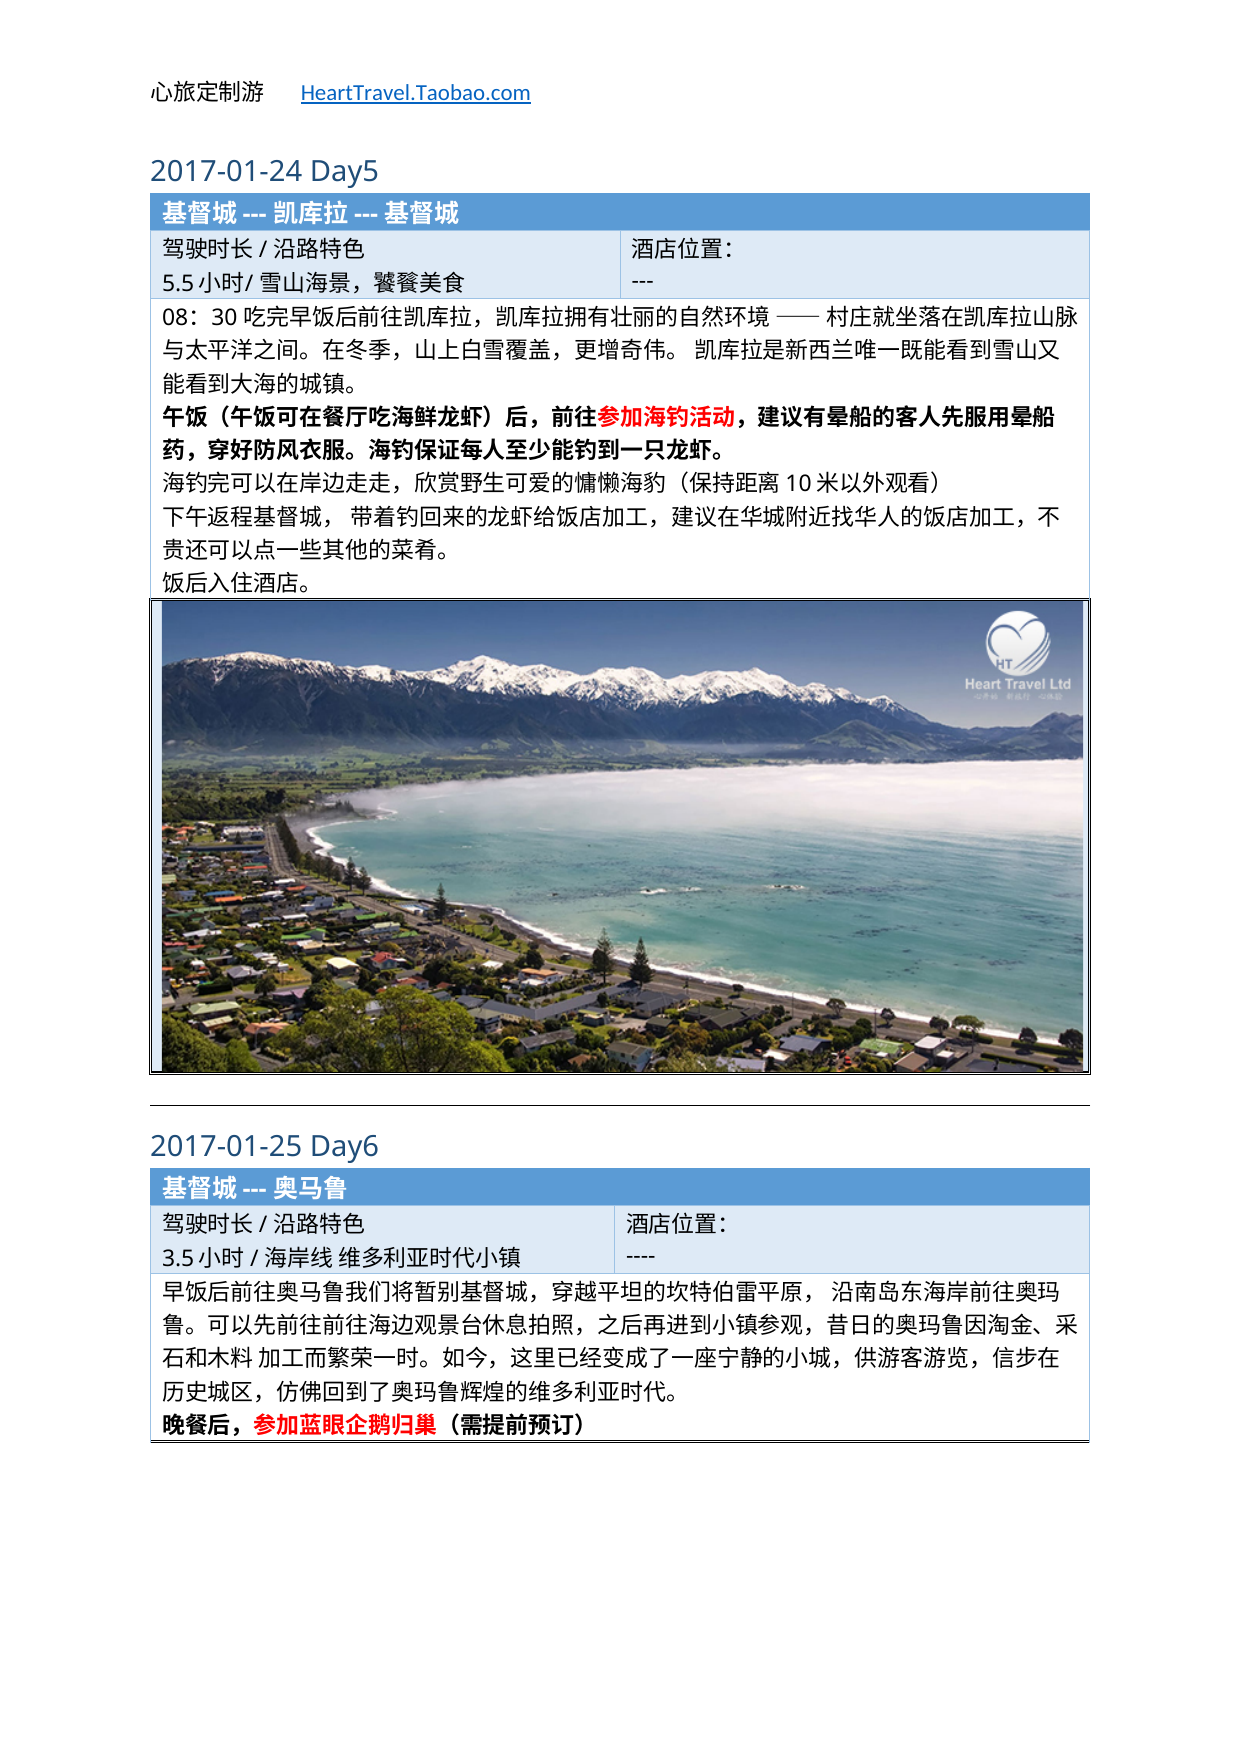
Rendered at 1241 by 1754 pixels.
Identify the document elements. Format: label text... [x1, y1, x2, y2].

table_cell 酒店位置： --- [621, 231, 1089, 298]
table_header 基督城 --- 凯库拉 --- 基督城 [151, 194, 1089, 230]
subtitle 2017-01-25 Day6 [150, 1125, 1090, 1165]
table_cell 早饭后前往奥马鲁我们将暂别基督城，穿越平坦的坎特伯雷平原， 沿南岛东海岸前往奥玛鲁。可以先前往前往海边观景台休息拍照，之后再进到小镇参观，昔日的奥玛鲁因淘金、采石和木料 加工而繁荣一时。如今，这里已经变成了一座宁静的小城，供游客游览，信步在历史城区，仿佛回到了奥玛鲁辉煌的维多利亚时代。 晚餐后，参加蓝眼企鹅归巢（需提前预订） [151, 1274, 1089, 1440]
table_cell [1084, 601, 1088, 1071]
table_cell 驾驶时长 / 沿路特色 5.5小时/ 雪山海景，饕餮美食 [151, 231, 620, 298]
table_cell 酒店位置： ---- [615, 1206, 1089, 1273]
table_header 基督城 --- 奥马鲁 [151, 1169, 1089, 1205]
picture [161, 601, 1084, 1072]
table_cell 驾驶时长 / 沿路特色 3.5小时 / 海岸线 维多利亚时代小镇 [151, 1206, 614, 1273]
table_cell [152, 601, 161, 1071]
table_cell 08：30 吃完早饭后前往凯库拉，凯库拉拥有壮丽的自然环境 —— 村庄就坐落在凯库拉山脉与太平洋之间。在冬季，山上白雪覆盖，更增奇伟。 凯库拉是新西兰唯一既能看到雪山又能看到大海的城镇。 午饭（午饭可在餐厅吃海鲜龙虾）后，前往参加海钓活动，建议有晕船的客人先服用晕船药，穿好防风衣服。海钓保证每人至少能钓到一只龙虾。 海钓完可以在岸边走走，欣赏野生可爱的慵懒海豹（保持距离10米以外观看） 下午返程基督城， 带着钓回来的龙虾给饭店加工，建议在华城附近找华人的饭店加工，不贵还可以点一些其他的菜肴。 饭后入住酒店。 [151, 299, 1089, 598]
subtitle 2017-01-24 Day5 [150, 150, 1090, 190]
